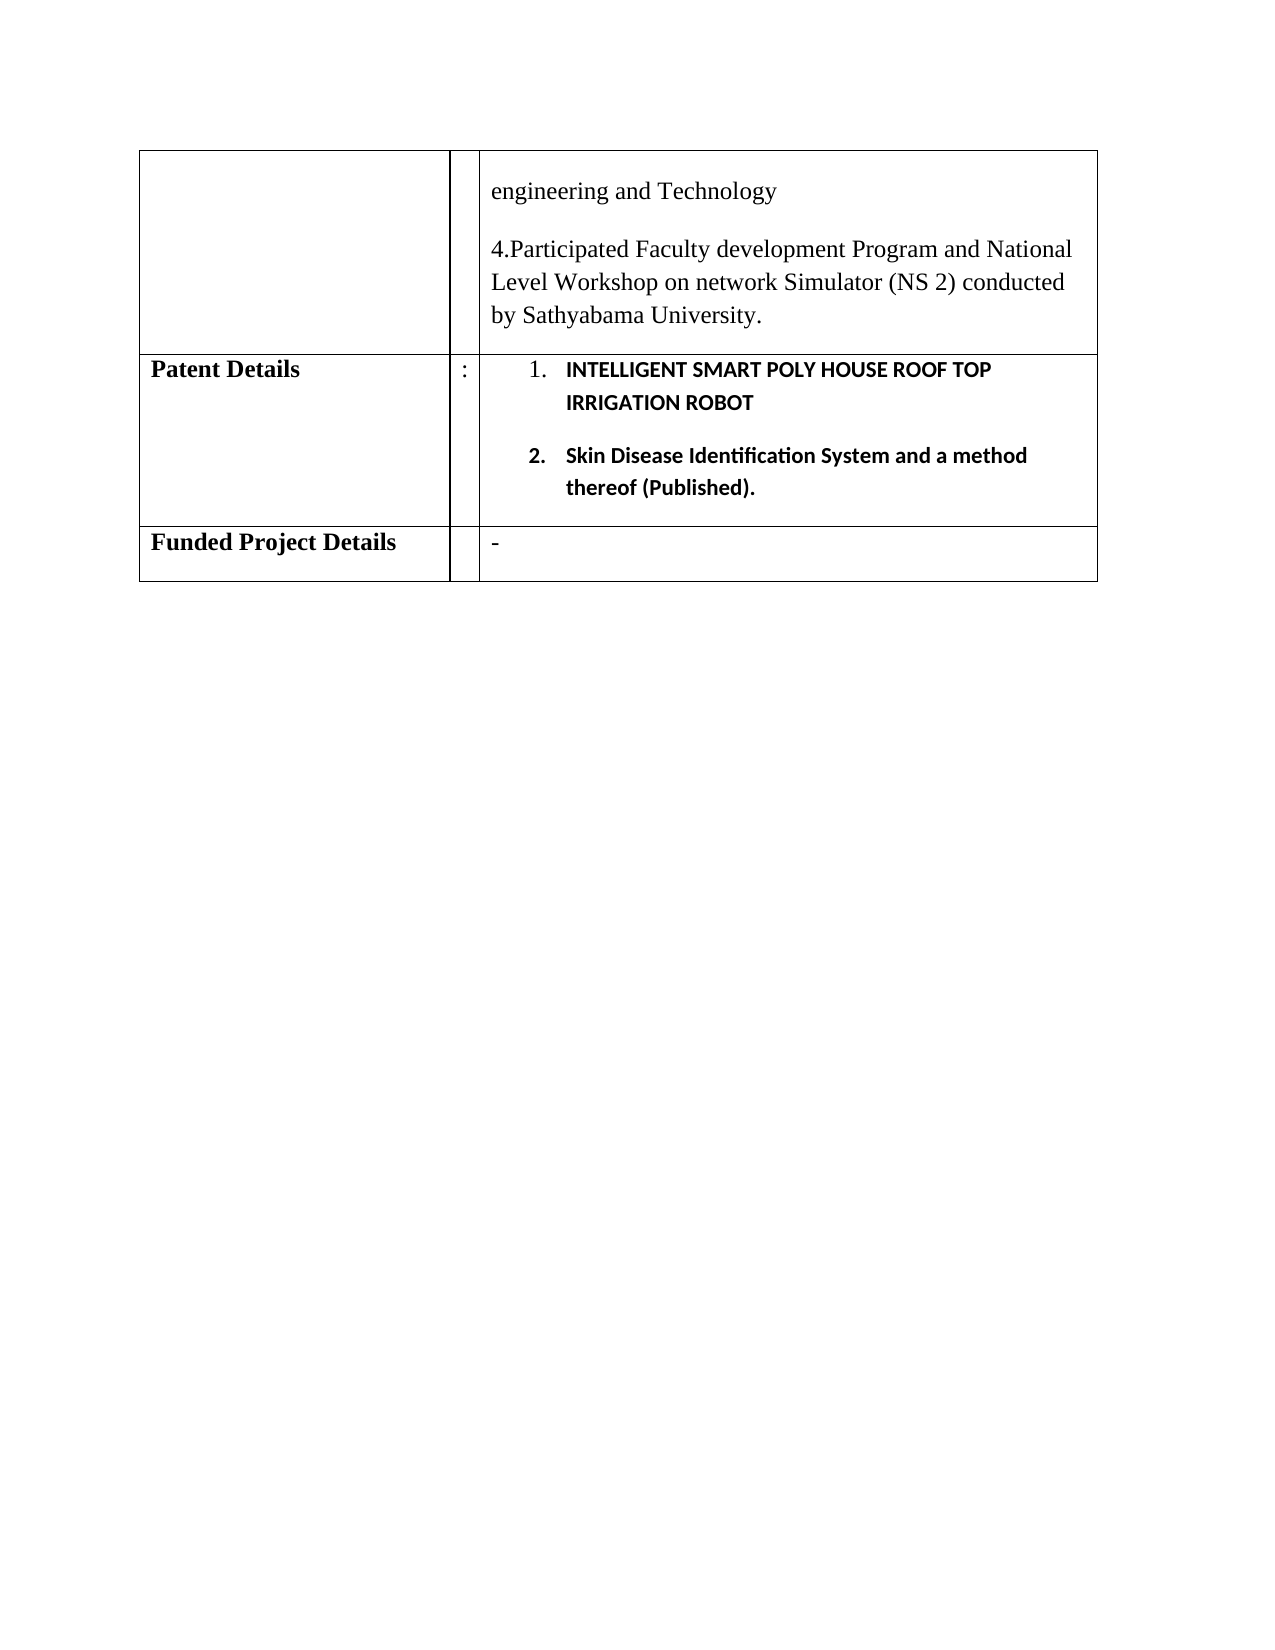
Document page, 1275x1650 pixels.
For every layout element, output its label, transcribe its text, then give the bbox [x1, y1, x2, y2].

table_cell : [451, 355, 479, 526]
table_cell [480, 151, 1097, 353]
table_cell : [451, 151, 479, 353]
table_cell - [480, 527, 1097, 581]
table_cell [451, 527, 479, 581]
table_cell Patent Details [140, 355, 449, 526]
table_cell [140, 151, 449, 353]
table_cell INTELLIGENT SMART POLY HOUSE ROOF TOP IRRIGATION ROBOT Skin Disease Identification System and a method thereof (Published). [480, 355, 1097, 526]
table_cell Funded Project Details [140, 527, 449, 581]
